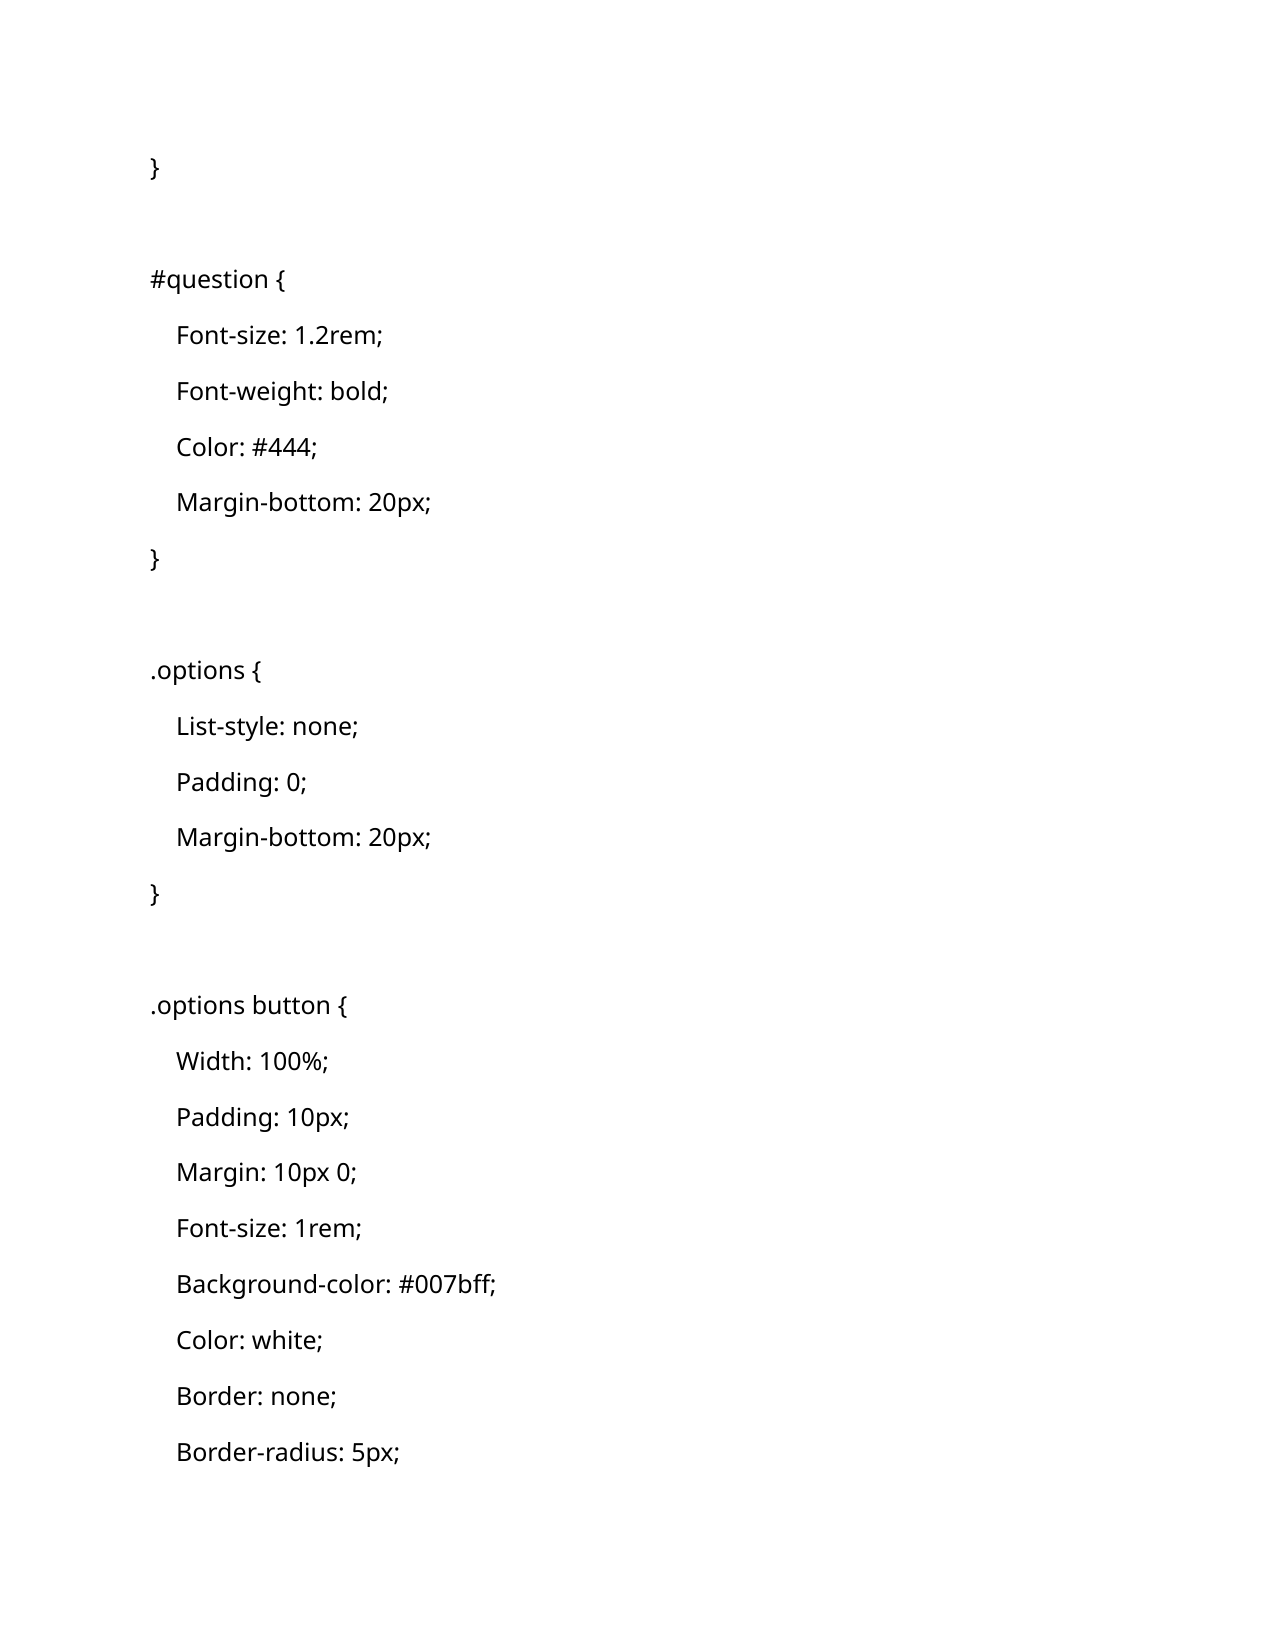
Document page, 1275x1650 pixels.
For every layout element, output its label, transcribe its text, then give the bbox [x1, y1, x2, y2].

text } [150, 541, 1125, 575]
text .options { [150, 652, 1125, 687]
text Padding: 10px; [150, 1099, 1125, 1133]
text } [150, 150, 1125, 184]
text } [150, 876, 1125, 910]
text Font-size: 1rem; [150, 1211, 1125, 1245]
text List-style: none; [150, 708, 1125, 742]
text Width: 100%; [150, 1043, 1125, 1077]
text Font-weight: bold; [150, 373, 1125, 407]
text #question { [150, 262, 1125, 296]
text Margin: 10px 0; [150, 1155, 1125, 1189]
text Background-color: #007bff; [150, 1267, 1125, 1301]
text Border: none; [150, 1378, 1125, 1412]
text Border-radius: 5px; [150, 1434, 1125, 1468]
text Margin-bottom: 20px; [150, 820, 1125, 854]
text Margin-bottom: 20px; [150, 485, 1125, 519]
text Font-size: 1.2rem; [150, 317, 1125, 352]
text Padding: 0; [150, 764, 1125, 798]
text .options button { [150, 987, 1125, 1022]
text Color: white; [150, 1322, 1125, 1357]
text Color: #444; [150, 429, 1125, 463]
